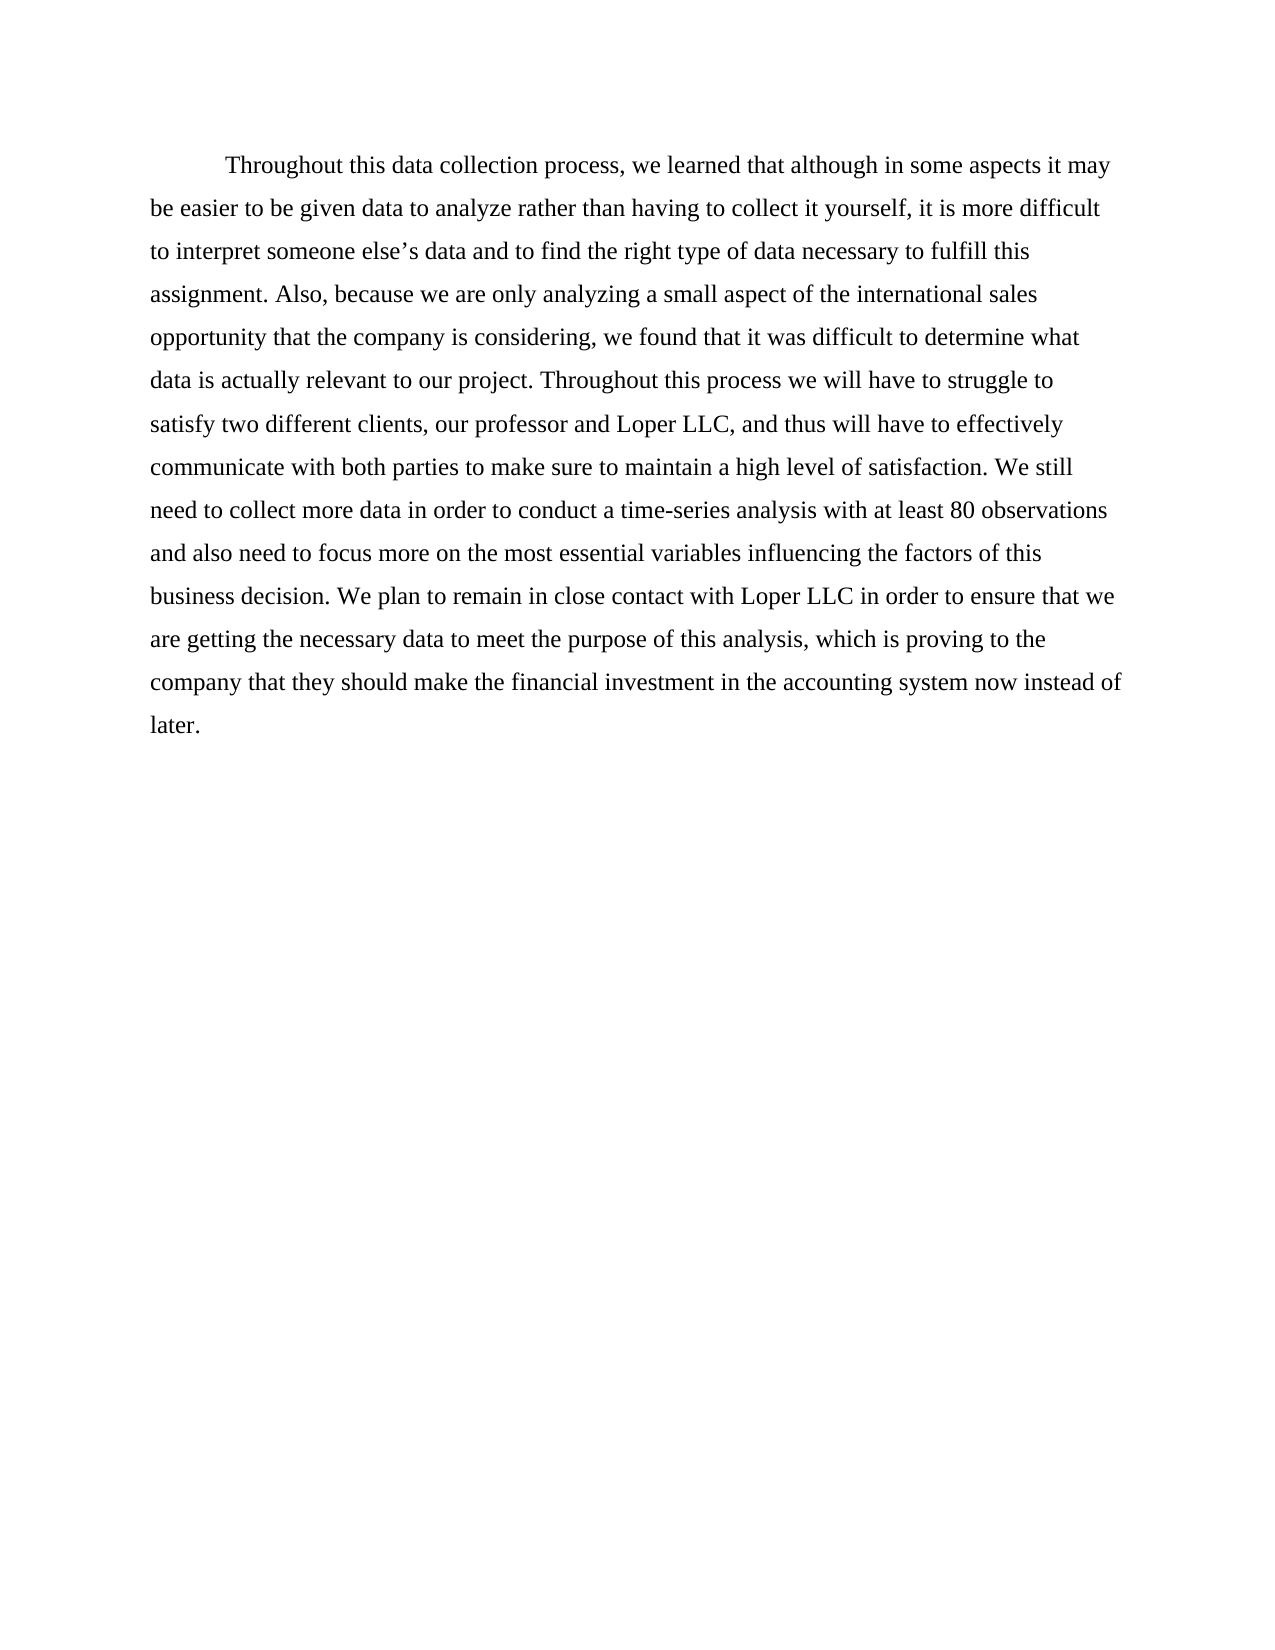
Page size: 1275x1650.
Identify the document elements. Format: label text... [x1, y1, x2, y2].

text Throughout this data collection process, we learned that although in some aspects it may be easier to be given data to analyze rather than having to collect it yourself, it is more difficult to interpret someone else’s data and to find the right type of data necessary to fulfill this assignment. Also, because we are only analyzing a small aspect of the international sales opportunity that the company is considering, we found that it was difficult to determine what data is actually relevant to our project. Throughout this process we will have to struggle to satisfy two different clients, our professor and Loper LLC, and thus will have to effectively communicate with both parties to make sure to maintain a high level of satisfaction. We still need to collect more data in order to conduct a time-series analysis with at least 80 observations and also need to focus more on the most essential variables influencing the factors of this business decision. We plan to remain in close contact with Loper LLC in order to ensure that we are getting the necessary data to meet the purpose of this analysis, which is proving to the company that they should make the financial investment in the accounting system now instead of later. [150, 150, 1125, 739]
